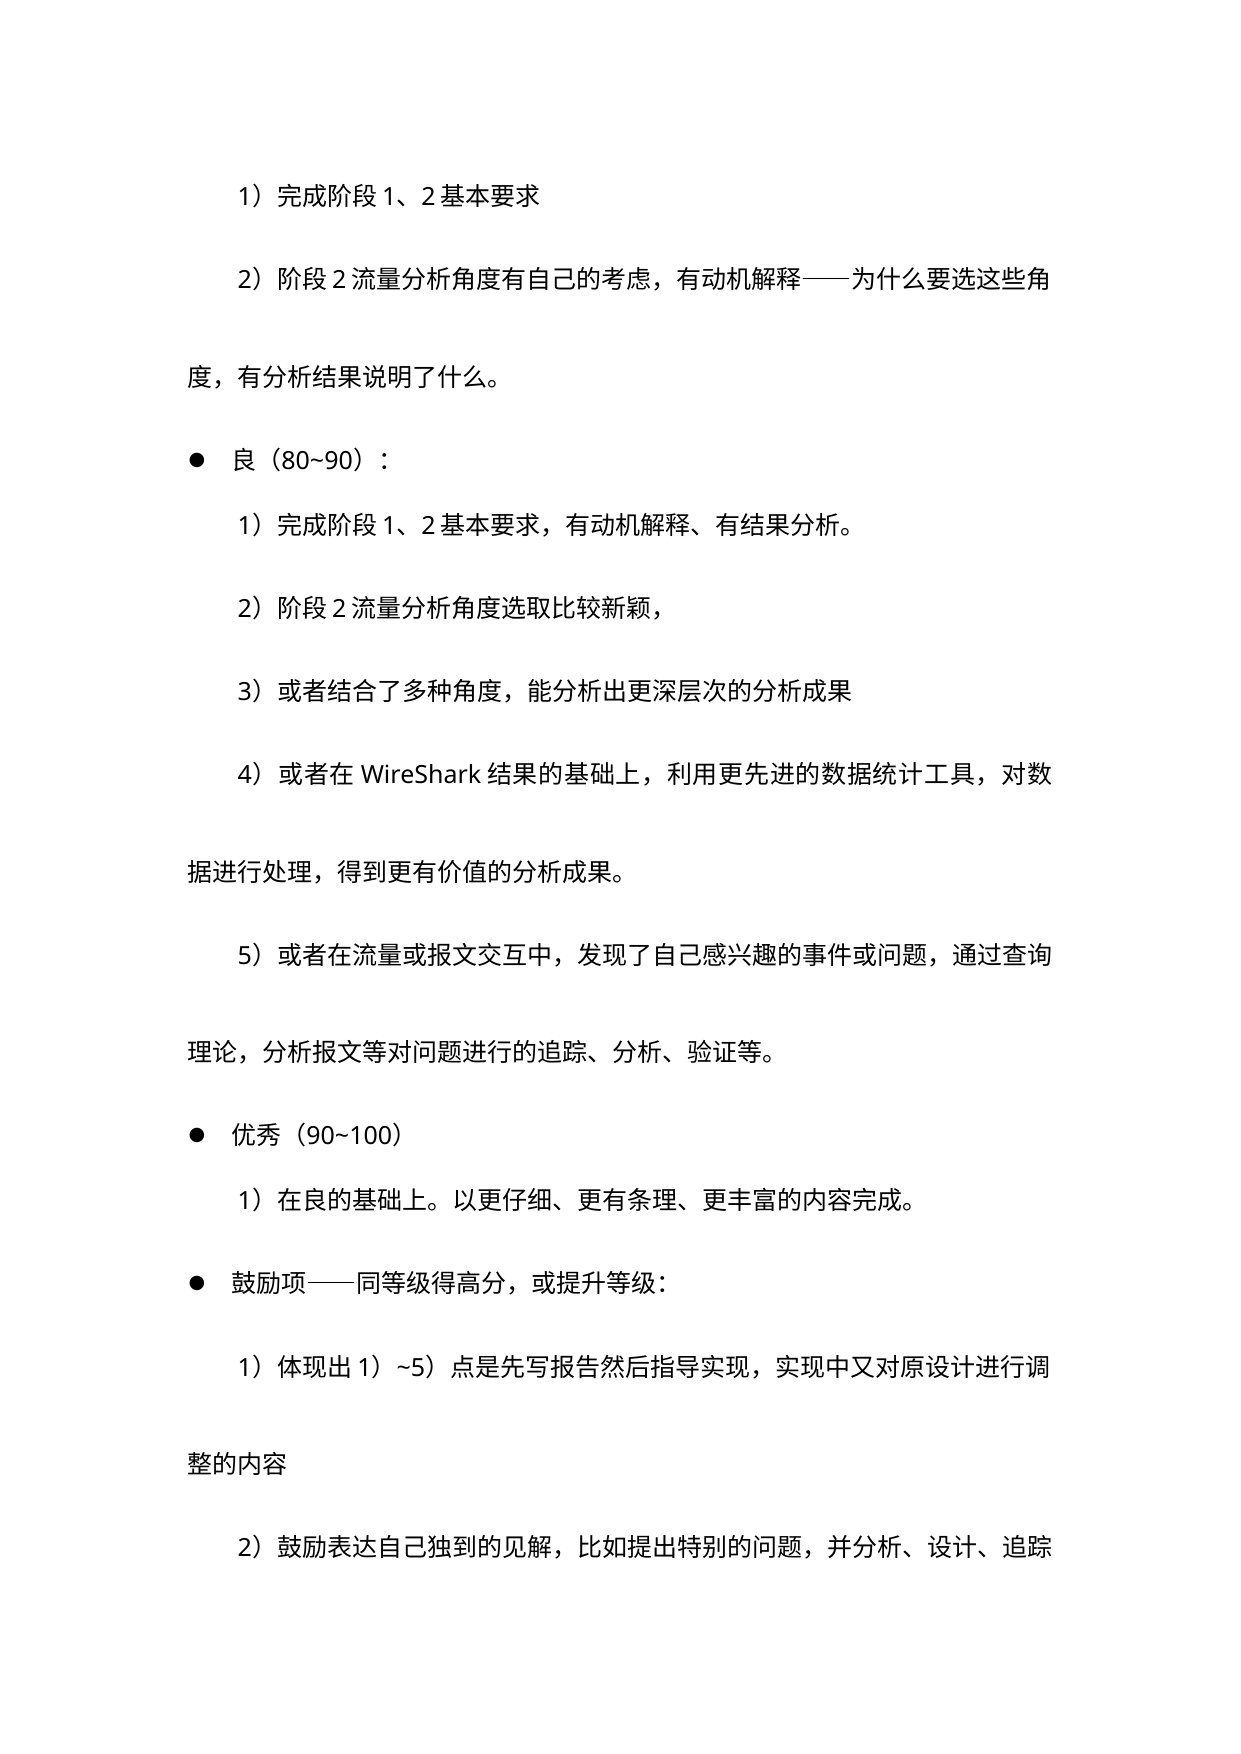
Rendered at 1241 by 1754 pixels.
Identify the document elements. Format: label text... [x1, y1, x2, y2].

text 1）完成阶段1、2基本要求，有动机解释、有结果分析。 [187, 491, 1053, 556]
text 3）或者结合了多种角度，能分析出更深层次的分析成果 [187, 657, 1053, 722]
text 1）完成阶段1、2基本要求 [187, 162, 1053, 227]
list 鼓励项——同等级得高分，或提升等级： [187, 1249, 1053, 1314]
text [187, 1513, 1053, 1578]
text 4）或者在WireShark结果的基础上，利用更先进的数据统计工具，对数据进行处理，得到更有价值的分析成果。 [187, 740, 1053, 903]
text 1）体现出1）~5）点是先写报告然后指导实现，实现中又对原设计进行调整的内容 [187, 1333, 1053, 1495]
list 良（80~90）： [187, 426, 1053, 491]
text 5）或者在流量或报文交互中，发现了自己感兴趣的事件或问题，通过查询理论，分析报文等对问题进行的追踪、分析、验证等。 [187, 921, 1053, 1083]
list 优秀（90~100） [187, 1101, 1053, 1166]
text 2）阶段2流量分析角度有自己的考虑，有动机解释——为什么要选这些角度，有分析结果说明了什么。 [187, 245, 1053, 408]
text 2）阶段2流量分析角度选取比较新颖， [187, 574, 1053, 639]
text 1）在良的基础上。以更仔细、更有条理、更丰富的内容完成。 [187, 1166, 1053, 1231]
